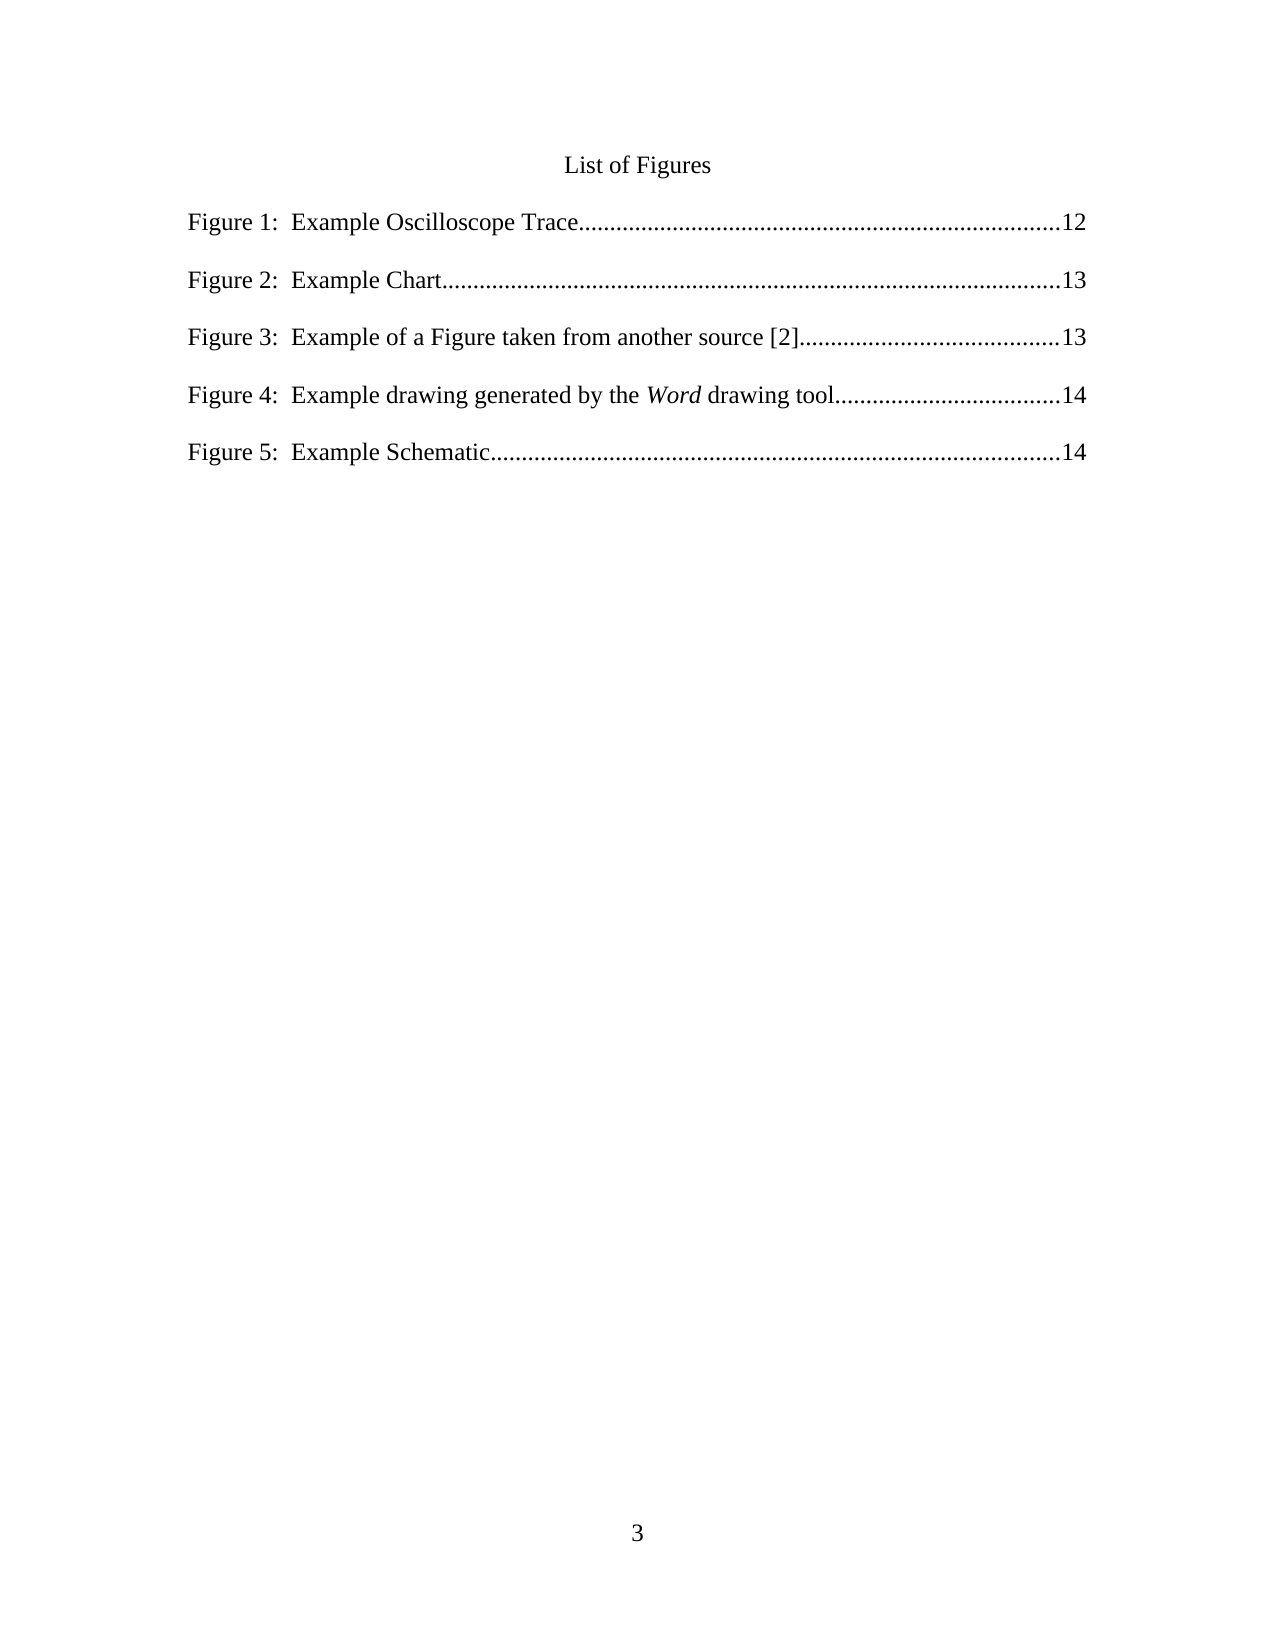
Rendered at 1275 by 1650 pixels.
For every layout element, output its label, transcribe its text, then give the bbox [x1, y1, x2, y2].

text Figure 1: Example Oscilloscope Trace. 12 [187, 207, 1087, 236]
text Figure 3: Example of a Figure taken from another source [2]. 13 [187, 322, 1087, 351]
text Figure 4: Example drawing generated by the Word drawing tool. 14 [187, 380, 1087, 409]
text Figure 2: Example Chart. 13 [187, 265, 1087, 294]
subtitle List of Figures [187, 150, 1087, 179]
text Figure 5: Example Schematic. 14 [187, 437, 1087, 466]
